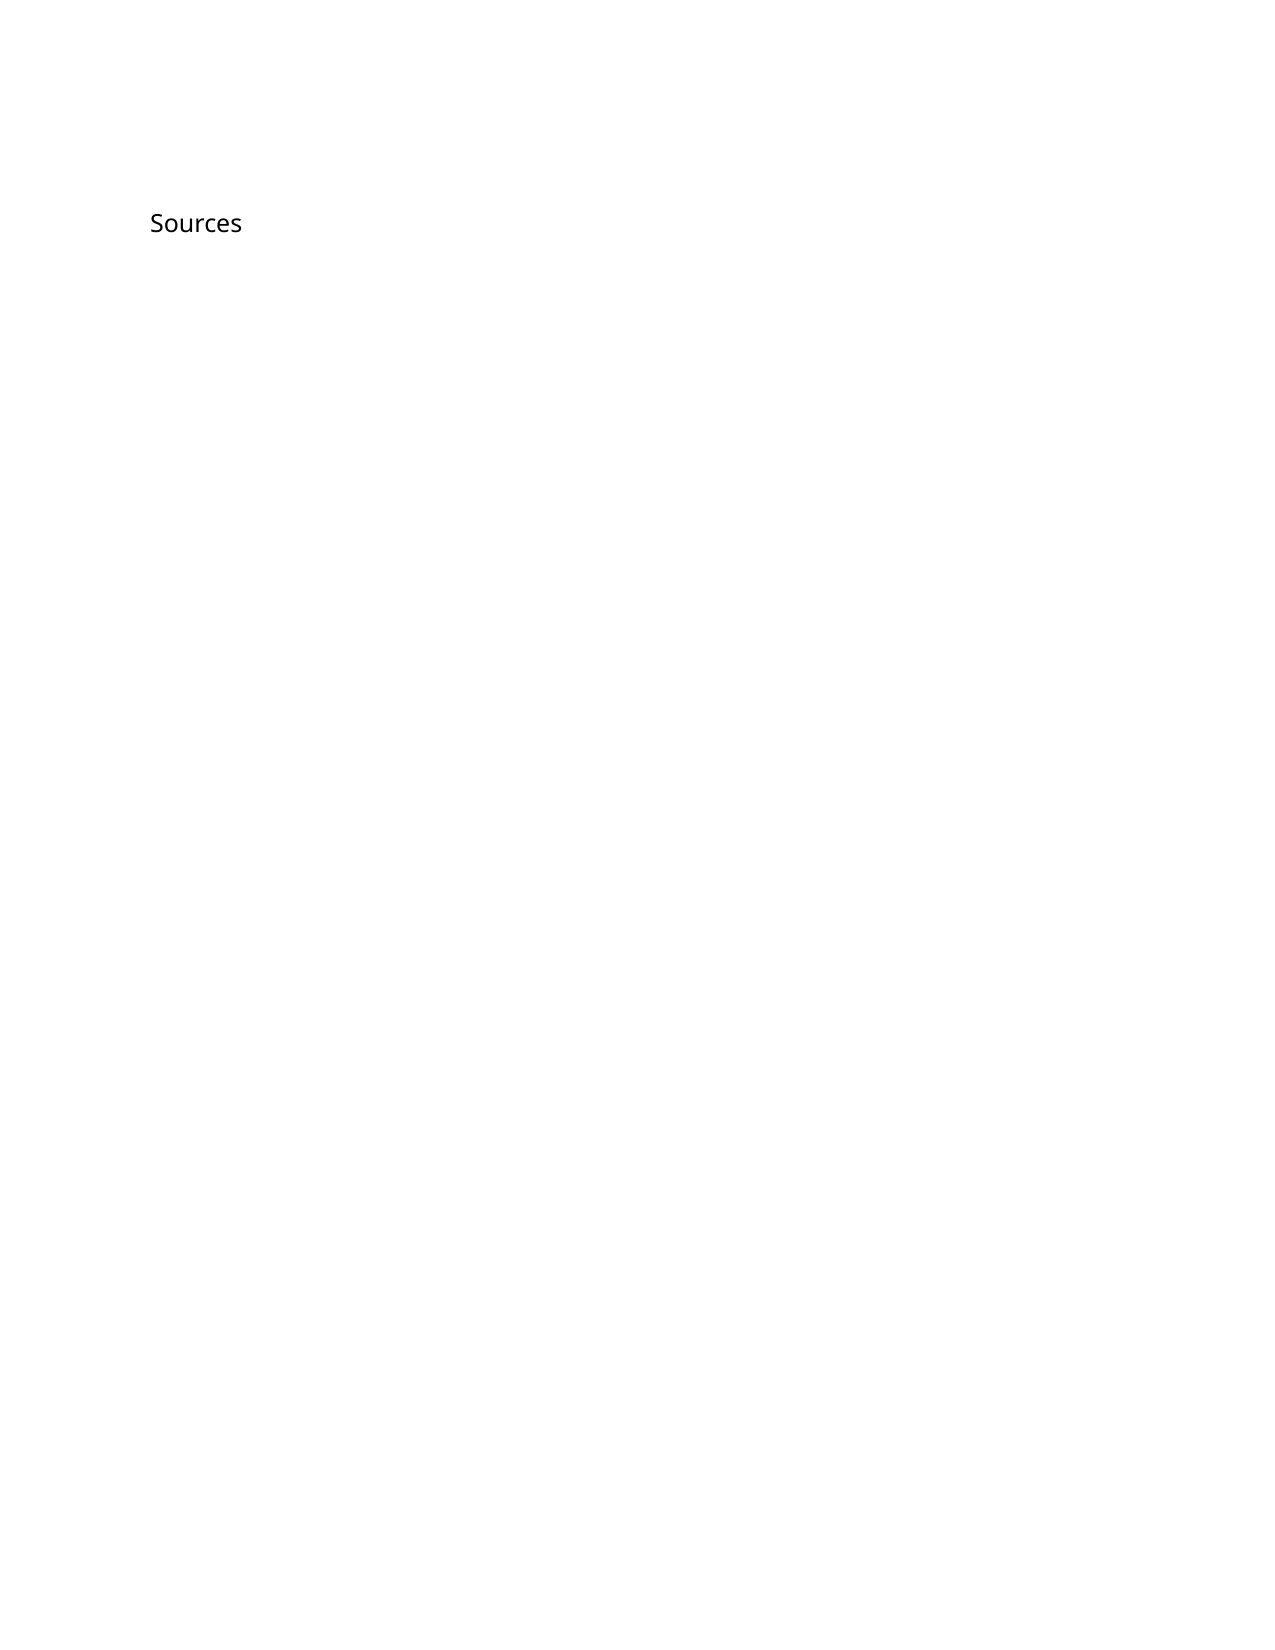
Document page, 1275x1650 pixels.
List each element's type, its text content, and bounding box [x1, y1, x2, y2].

text Sources [150, 206, 1125, 240]
